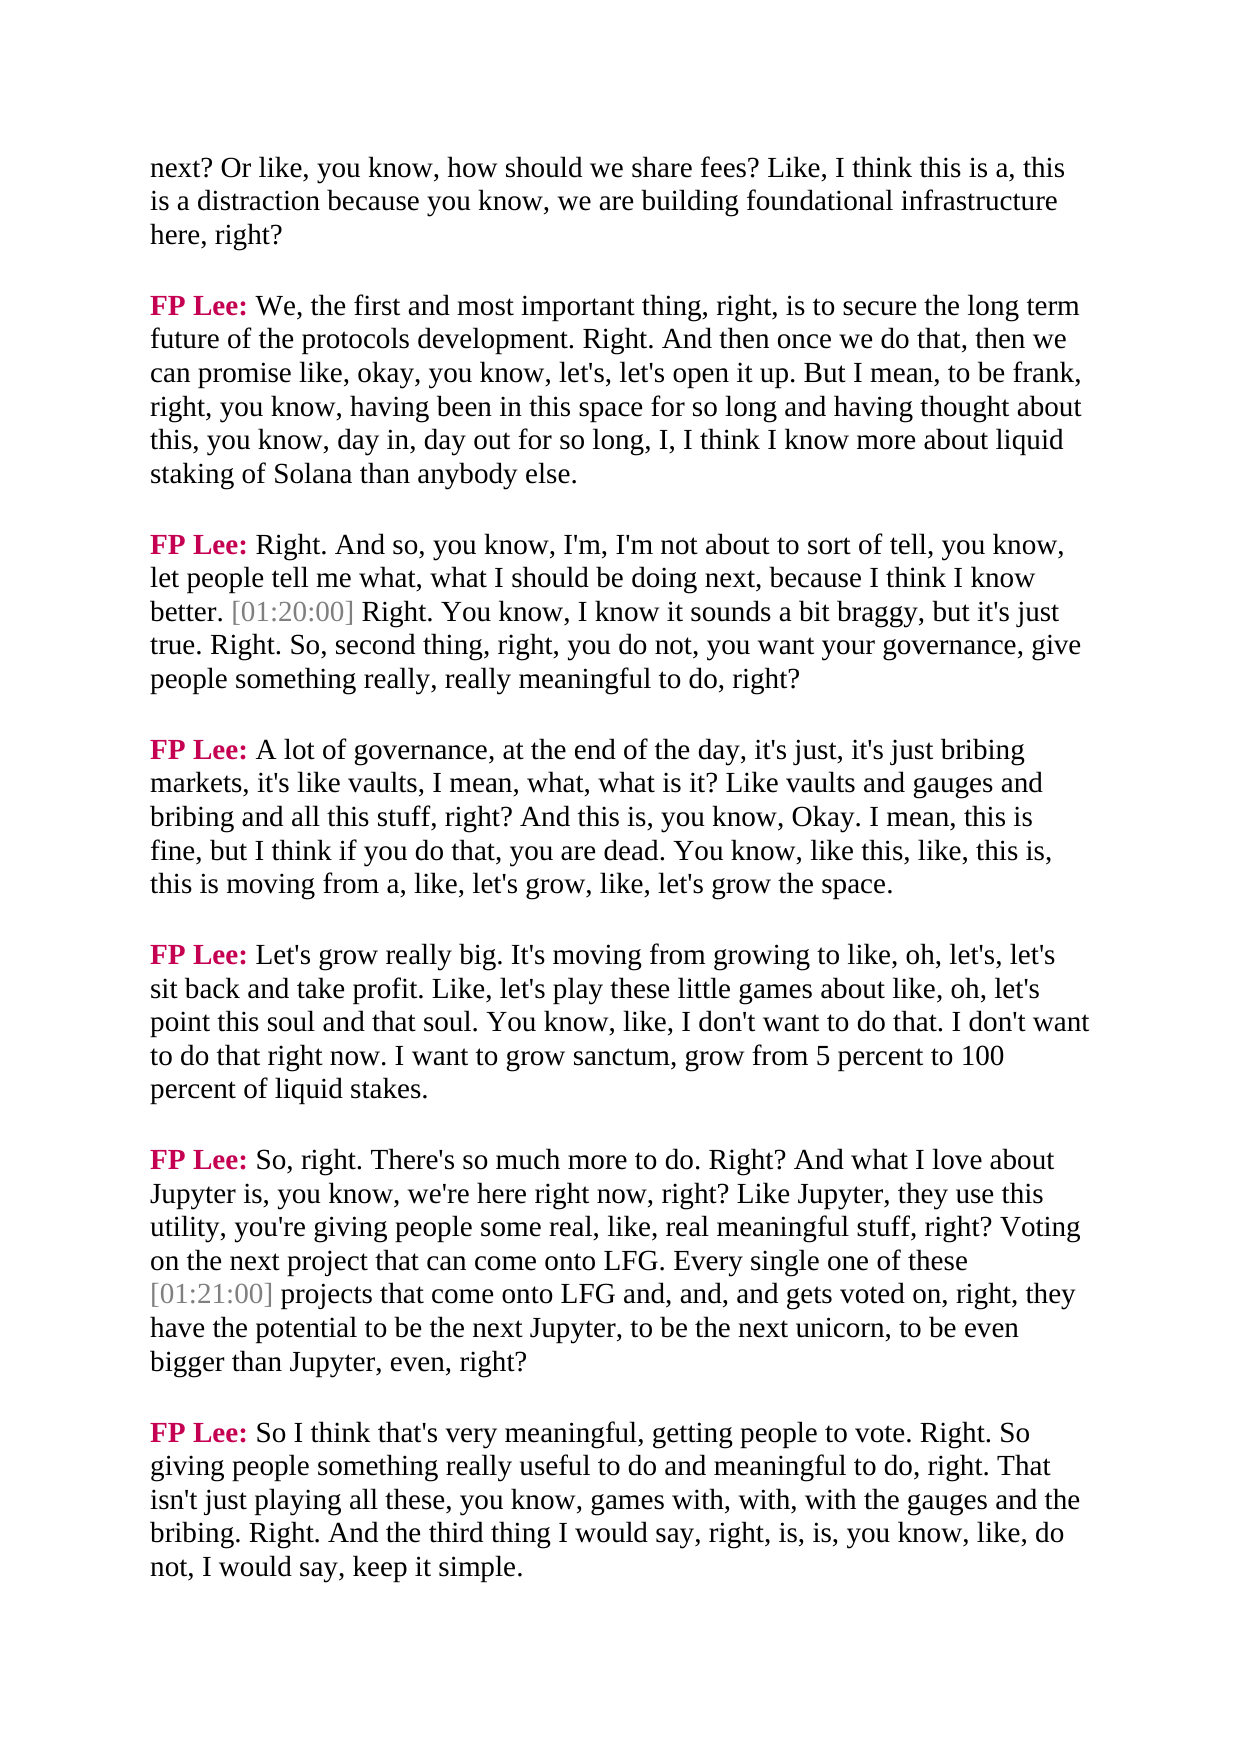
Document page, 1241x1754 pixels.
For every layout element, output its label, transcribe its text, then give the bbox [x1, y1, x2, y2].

text FP Lee: A lot of governance, at the end of the day, it's just, it's just bribing markets, it's like vaults, I mean, what, what is it? Like vaults and gauges and bribing and all this stuff, right? And this is, you know, Okay. I mean, this is fine, but I think if you do that, you are dead. You know, like this, like, this is, this is moving from a, like, let's grow, like, let's grow the space. [150, 732, 1090, 900]
text FP Lee: We, the first and most important thing, right, is to secure the long term future of the protocols development. Right. And then once we do that, then we can promise like, okay, you know, let's, let's open it up. But I mean, to be frank, right, you know, having been in this space for so long and having thought about this, you know, day in, day out for so long, I, I think I know more about liquid staking of Solana than anybody else. [150, 288, 1090, 489]
text FP Lee: So, right. There's so much more to do. Right? And what I love about Jupyter is, you know, we're here right now, right? Like Jupyter, they use this utility, you're giving people some real, like, real meaningful stuff, right? Voting on the next project that can come onto LFG. Every single one of these [01:21:00] projects that come onto LFG and, and, and gets voted on, right, they have the potential to be the next Jupyter, to be the next unicorn, to be even bigger than Jupyter, even, right? [150, 1142, 1090, 1377]
text FP Lee: Let's grow really big. It's moving from growing to like, oh, let's, let's sit back and take profit. Like, let's play these little games about like, oh, let's point this soul and that soul. You know, like, I don't want to do that. I don't want to do that right now. I want to grow sanctum, grow from 5 percent to 100 percent of liquid stakes. [150, 937, 1090, 1105]
text FP Lee: Right. And so, you know, I'm, I'm not about to sort of tell, you know, let people tell me what, what I should be doing next, because I think I know better. [01:20:00] Right. You know, I know it sounds a bit braggy, but it's just true. Right. So, second thing, right, you do not, you want your governance, give people something really, really meaningful to do, right? [150, 527, 1090, 694]
text FP Lee: So I think that's very meaningful, getting people to vote. Right. So giving people something really useful to do and meaningful to do, right. That isn't just playing all these, you know, games with, with, with the gauges and the bribing. Right. And the third thing I would say, right, is, is, you know, like, do not, I would say, keep it simple. [150, 1415, 1090, 1582]
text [150, 150, 1090, 251]
